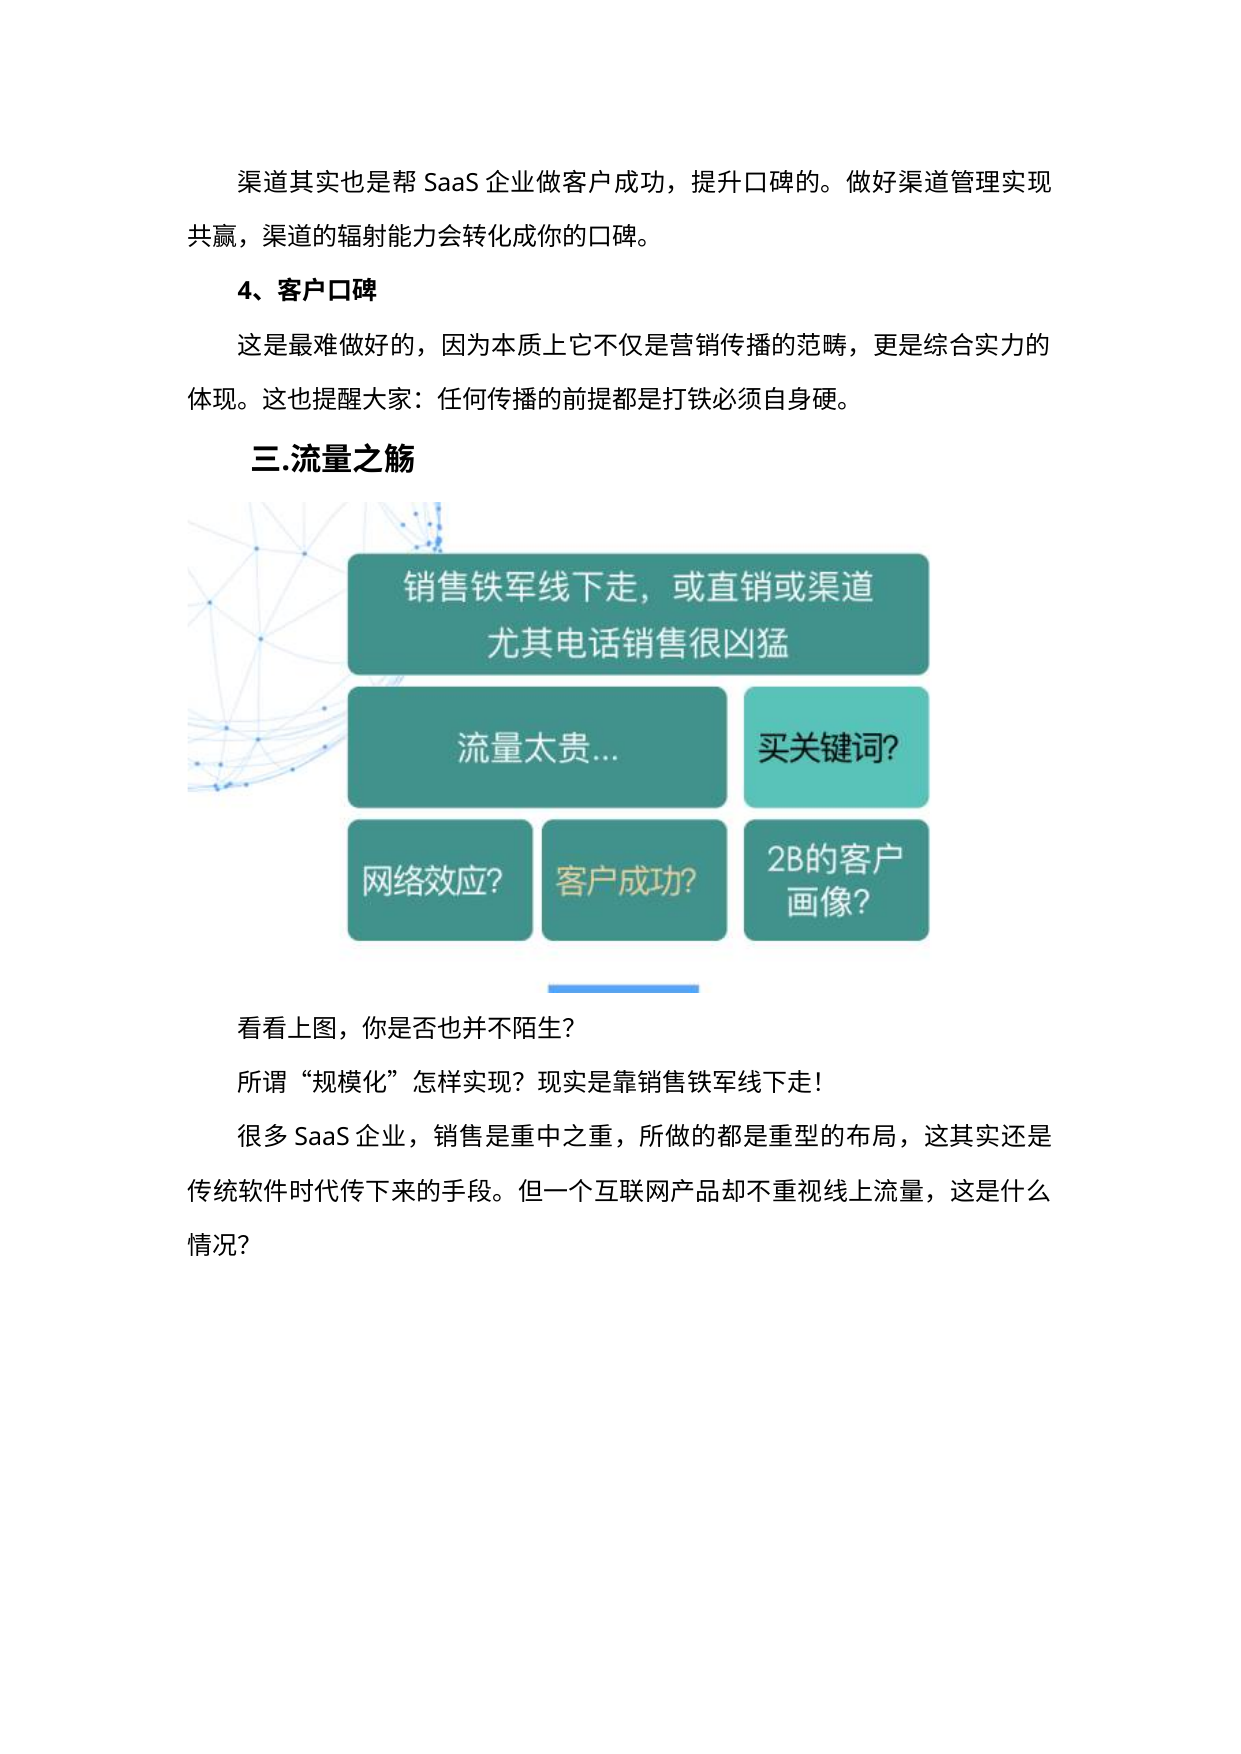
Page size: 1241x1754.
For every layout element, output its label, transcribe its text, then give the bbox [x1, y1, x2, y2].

text 看看上图，你是否也并不陌生？ [187, 1008, 1053, 1044]
text 很多SaaS企业，销售是重中之重，所做的都是重型的布局，这其实还是传统软件时代传下来的手段。但一个互联网产品却不重视线上流量，这是什么情况？ [187, 1117, 1053, 1262]
text 4、客户口碑 [187, 271, 1053, 307]
text 所谓“规模化”怎样实现？现实是靠销售铁军线下走！ [187, 1062, 1053, 1099]
text 三.流量之觞 [187, 434, 1053, 479]
picture [187, 502, 1061, 993]
text 这是最难做好的，因为本质上它不仅是营销传播的范畴，更是综合实力的体现。这也提醒大家：任何传播的前提都是打铁必须自身硬。 [187, 325, 1053, 416]
text 渠道其实也是帮SaaS企业做客户成功，提升口碑的。做好渠道管理实现共赢，渠道的辐射能力会转化成你的口碑。 [187, 162, 1053, 253]
